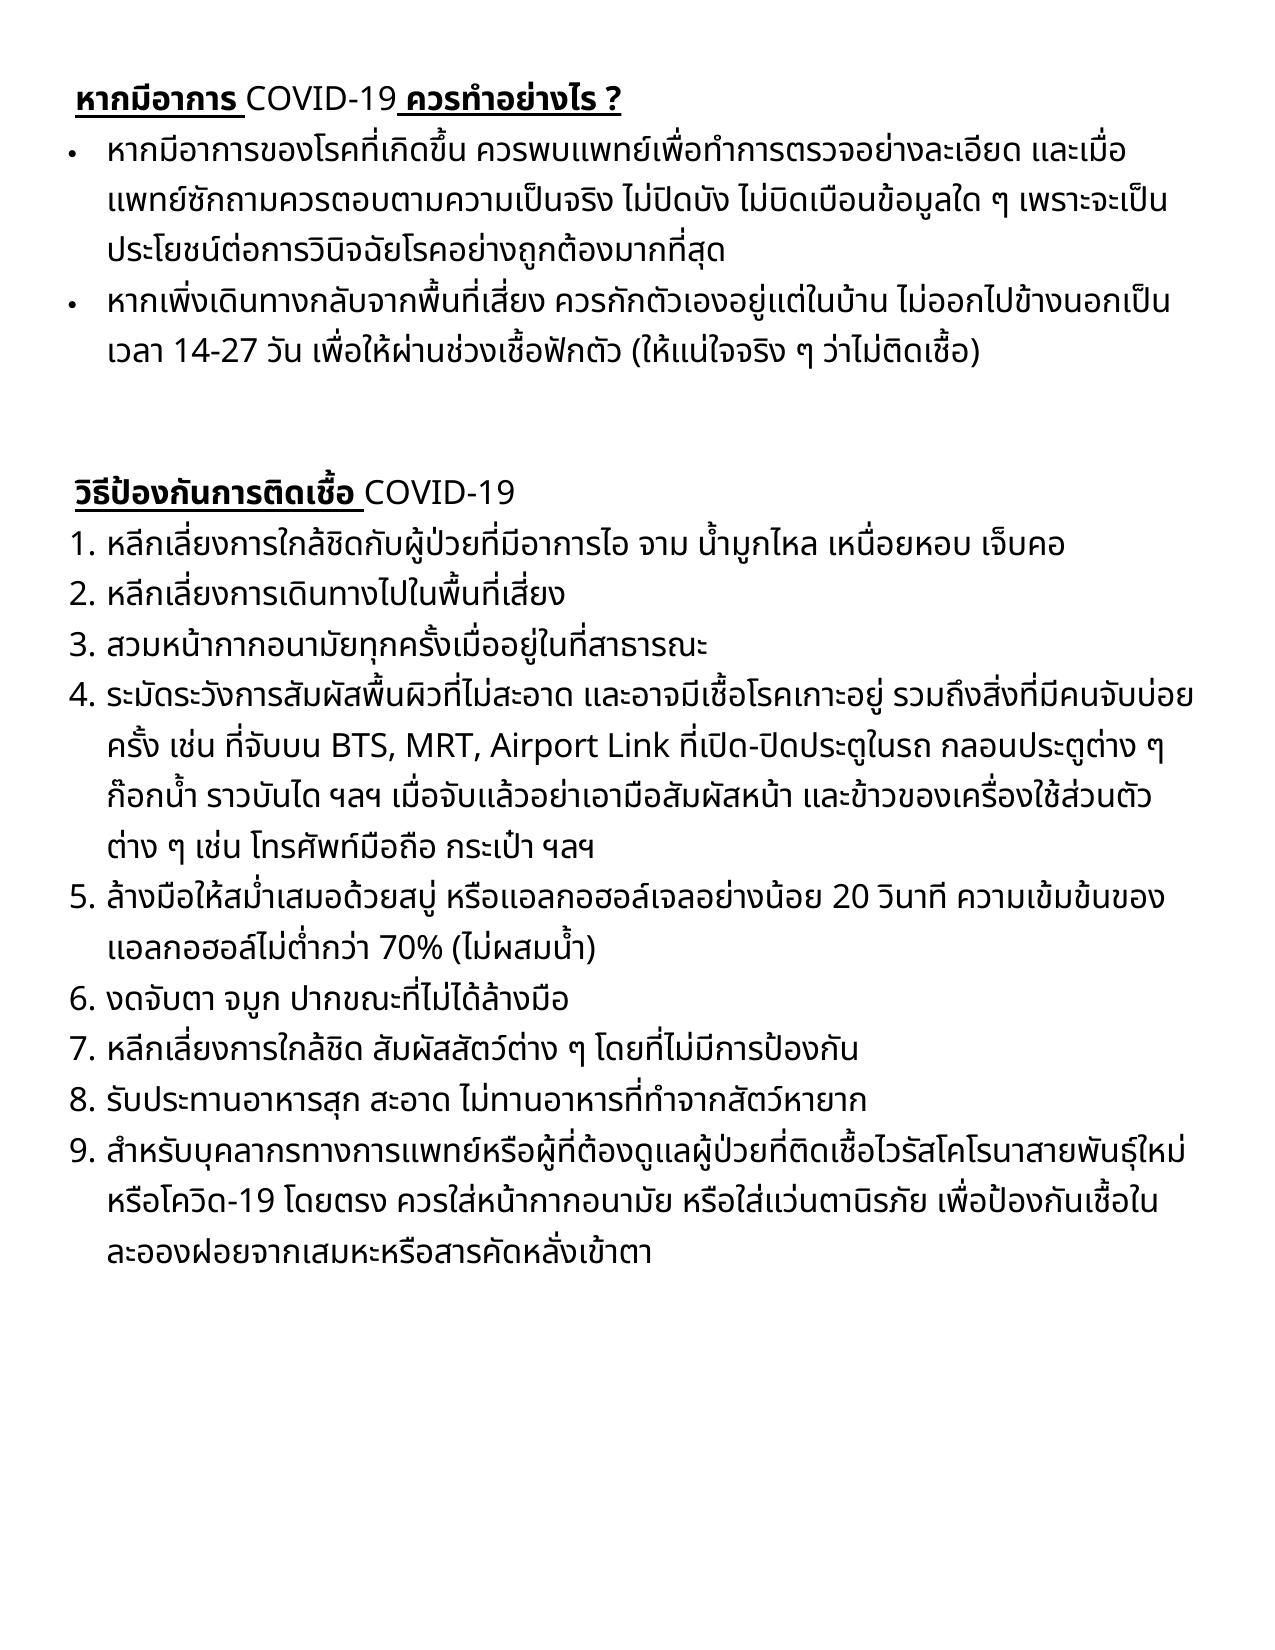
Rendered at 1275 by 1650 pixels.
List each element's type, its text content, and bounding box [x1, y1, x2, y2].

list ระมัดระวังการสัมผัสพื้นผิวที่ไม่สะอาด และอาจมีเชื้อโรคเกาะอยู่ รวมถึงสิ่งที่มีคนจับบ่อยครั้ง เช่น ที่จับบน BTS, MRT, Airport Link ที่เปิด-ปิดประตูในรถ กลอนประตูต่าง ๆ ก๊อกน้ำ ราวบันได ฯลฯ เมื่อจับแล้วอย่าเอามือสัมผัสหน้า และข้าวของเครื่องใช้ส่วนตัวต่าง ๆ เช่น โทรศัพท์มือถือ กระเป๋า ฯลฯ [69, 671, 1200, 873]
list หากมีอาการของโรคที่เกิดขึ้น ควรพบแพทย์เพื่อทำการตรวจอย่างละเอียด และเมื่อแพทย์ซักถามควรตอบตามความเป็นจริง ไม่ปิดบัง ไม่บิดเบือนข้อมูลใด ๆ เพราะจะเป็นประโยชน์ต่อการวินิจฉัยโรคอย่างถูกต้องมากที่สุด [69, 126, 1200, 277]
list ล้างมือให้สม่ำเสมอด้วยสบู่ หรือแอลกอฮอล์เจลอย่างน้อย 20 วินาที ความเข้มข้นของแอลกอฮอล์ไม่ต่ำกว่า 70% (ไม่ผสมน้ำ) [69, 873, 1200, 974]
list สวมหน้ากากอนามัยทุกครั้งเมื่ออยู่ในที่สาธารณะ [69, 621, 1200, 671]
text วิธีป้องกันการติดเชื้อ COVID-19 [75, 469, 1200, 519]
list หลีกเลี่ยงการใกล้ชิด สัมผัสสัตว์ต่าง ๆ โดยที่ไม่มีการป้องกัน [69, 1025, 1200, 1076]
list รับประทานอาหารสุก สะอาด ไม่ทานอาหารที่ทำจากสัตว์หายาก [69, 1076, 1200, 1126]
list หากเพิ่งเดินทางกลับจากพื้นที่เสี่ยง ควรกักตัวเองอยู่แต่ในบ้าน ไม่ออกไปข้างนอกเป็นเวลา 14-27 วัน เพื่อให้ผ่านช่วงเชื้อฟักตัว (ให้แน่ใจจริง ๆ ว่าไม่ติดเชื้อ) [69, 277, 1200, 378]
list สำหรับบุคลากรทางการแพทย์หรือผู้ที่ต้องดูแลผู้ป่วยที่ติดเชื้อไวรัสโคโรนาสายพันธุ์ใหม่ หรือโควิด-19 โดยตรง ควรใส่หน้ากากอนามัย หรือใส่แว่นตานิรภัย เพื่อป้องกันเชื้อในละอองฝอยจากเสมหะหรือสารคัดหลั่งเข้าตา [69, 1126, 1200, 1278]
list หลีกเลี่ยงการเดินทางไปในพื้นที่เสี่ยง [69, 570, 1200, 621]
list งดจับตา จมูก ปากขณะที่ไม่ได้ล้างมือ [69, 974, 1200, 1025]
list หลีกเลี่ยงการใกล้ชิดกับผู้ป่วยที่มีอาการไอ จาม น้ำมูกไหล เหนื่อยหอบ เจ็บคอ [69, 519, 1200, 570]
text หากมีอาการ COVID-19 ควรทำอย่างไร ? [75, 75, 1200, 126]
